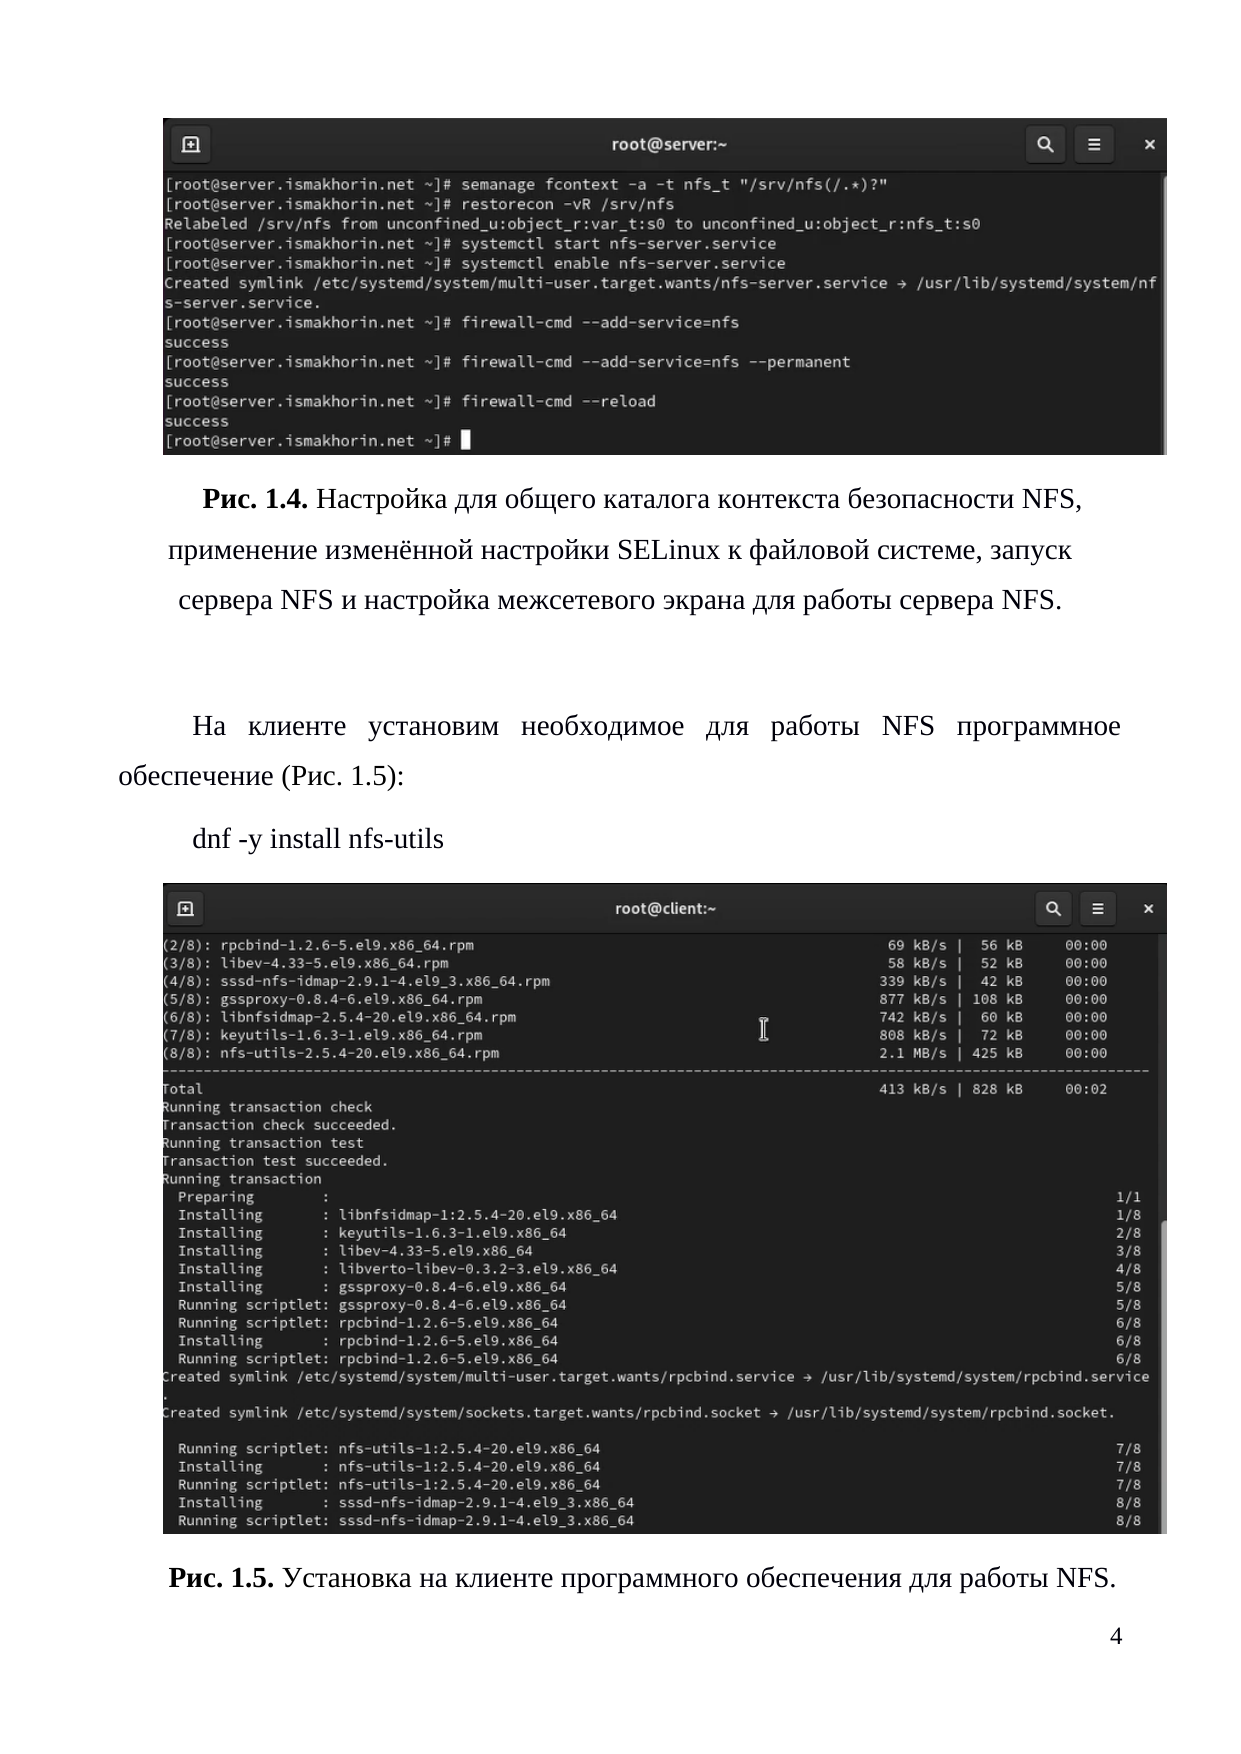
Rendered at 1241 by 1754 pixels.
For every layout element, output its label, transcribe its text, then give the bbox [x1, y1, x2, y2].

text dnf -y install nfs-utils [118, 821, 1122, 854]
picture [163, 118, 1167, 455]
picture [163, 883, 1167, 1534]
text Рис. 1.4. Настройка для общего каталога контекста безопасности NFS, применение изменённой настройки SELinux к файловой системе, запуск сервера NFS и настройка межсетевого экрана для работы сервера NFS. [118, 482, 1122, 616]
text Рис. 1.5. Установка на клиенте программного обеспечения для работы NFS. [118, 1561, 1122, 1594]
text На клиенте установим необходимое для работы NFS программное обеспечение (Рис. 1.5): [118, 708, 1122, 792]
